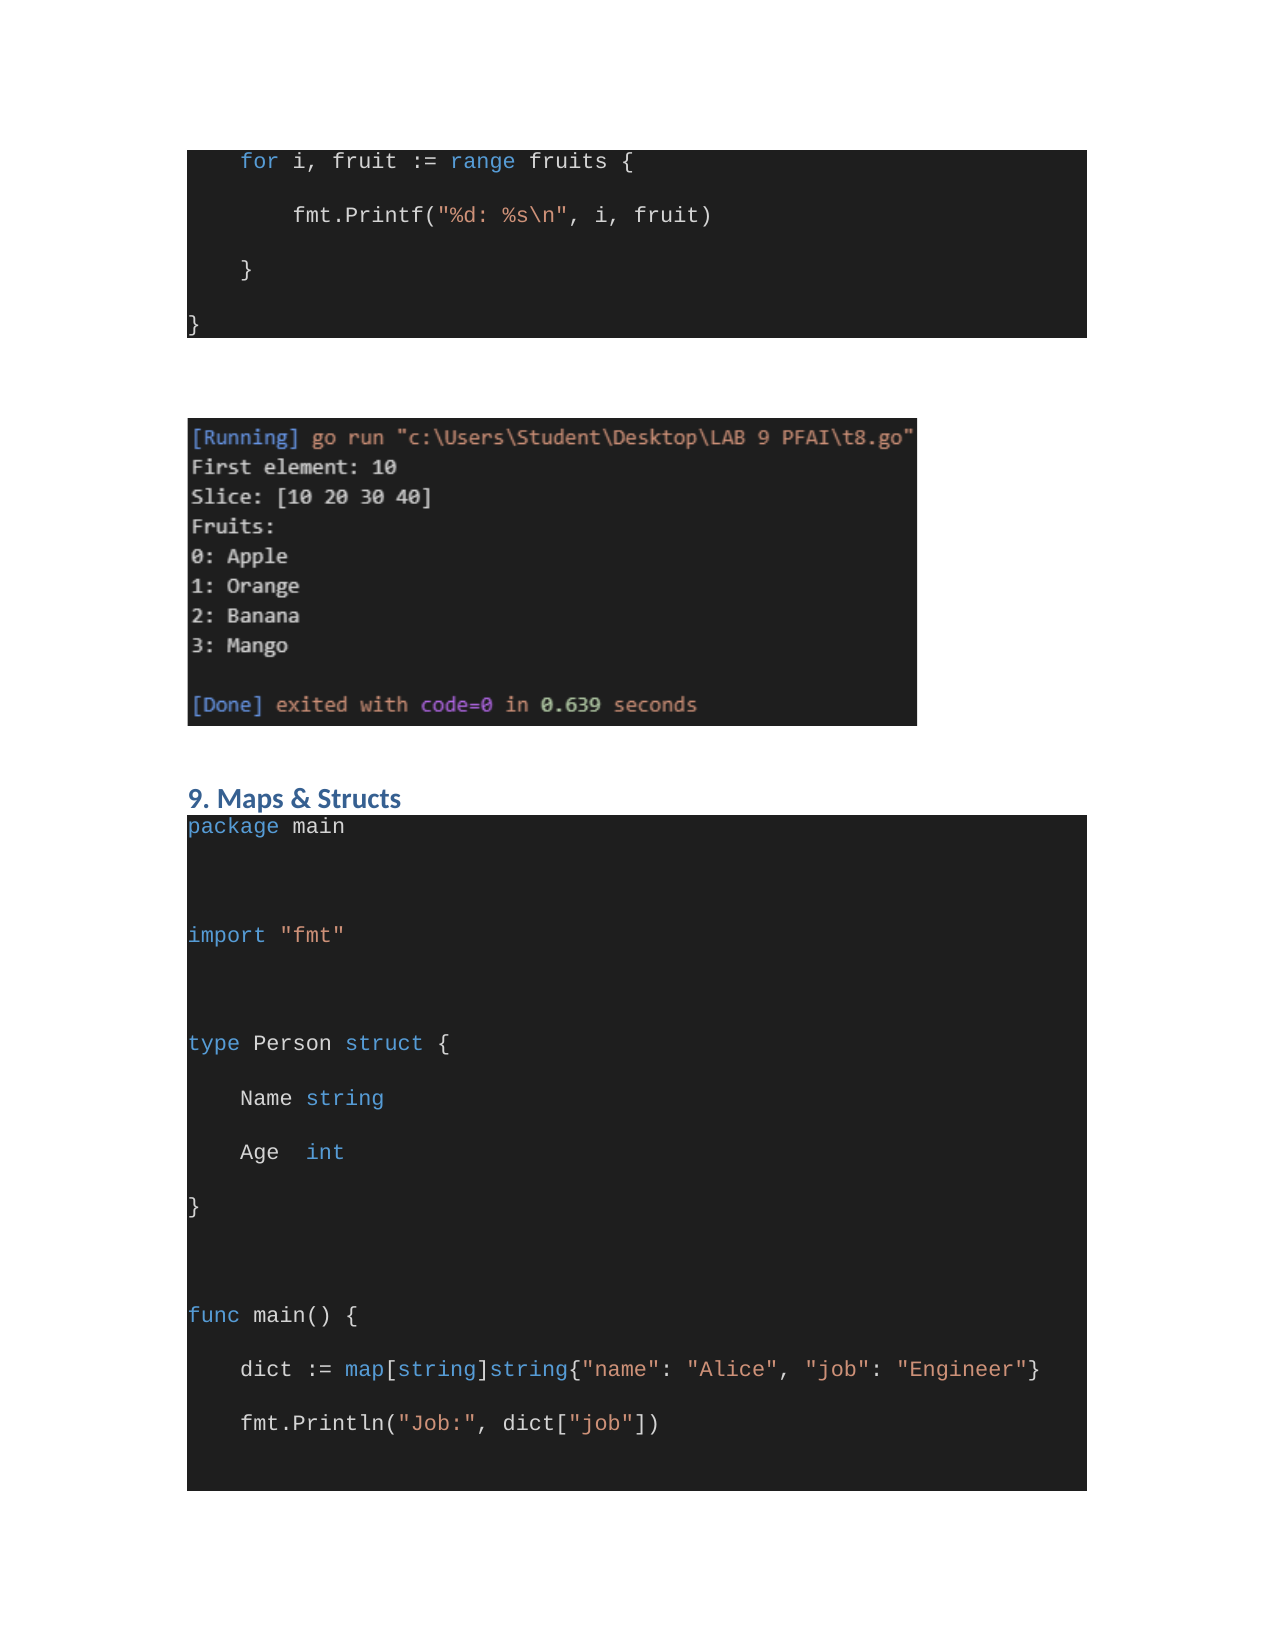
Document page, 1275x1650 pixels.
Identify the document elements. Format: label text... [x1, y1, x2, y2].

text import "fmt" [187, 924, 1087, 949]
text fmt.Println("Job:", dict["job"]) [187, 1412, 1087, 1437]
text package main [187, 815, 1087, 840]
text dict := map[string]string{"name": "Alice", "job": "Engineer"} [187, 1358, 1087, 1383]
picture [187, 418, 918, 726]
text fmt.Printf("%d: %s\n", i, fruit) [187, 204, 1087, 229]
text for i, fruit := range fruits { [187, 150, 1087, 175]
text func main() { [187, 1304, 1087, 1329]
text type Person struct { [187, 1032, 1087, 1057]
text Name string [187, 1087, 1087, 1112]
text } [187, 258, 1087, 283]
text } [187, 313, 1087, 338]
text Age int [187, 1141, 1087, 1166]
subtitle 9. Maps & Structs [187, 780, 1087, 815]
text } [187, 1195, 1087, 1220]
